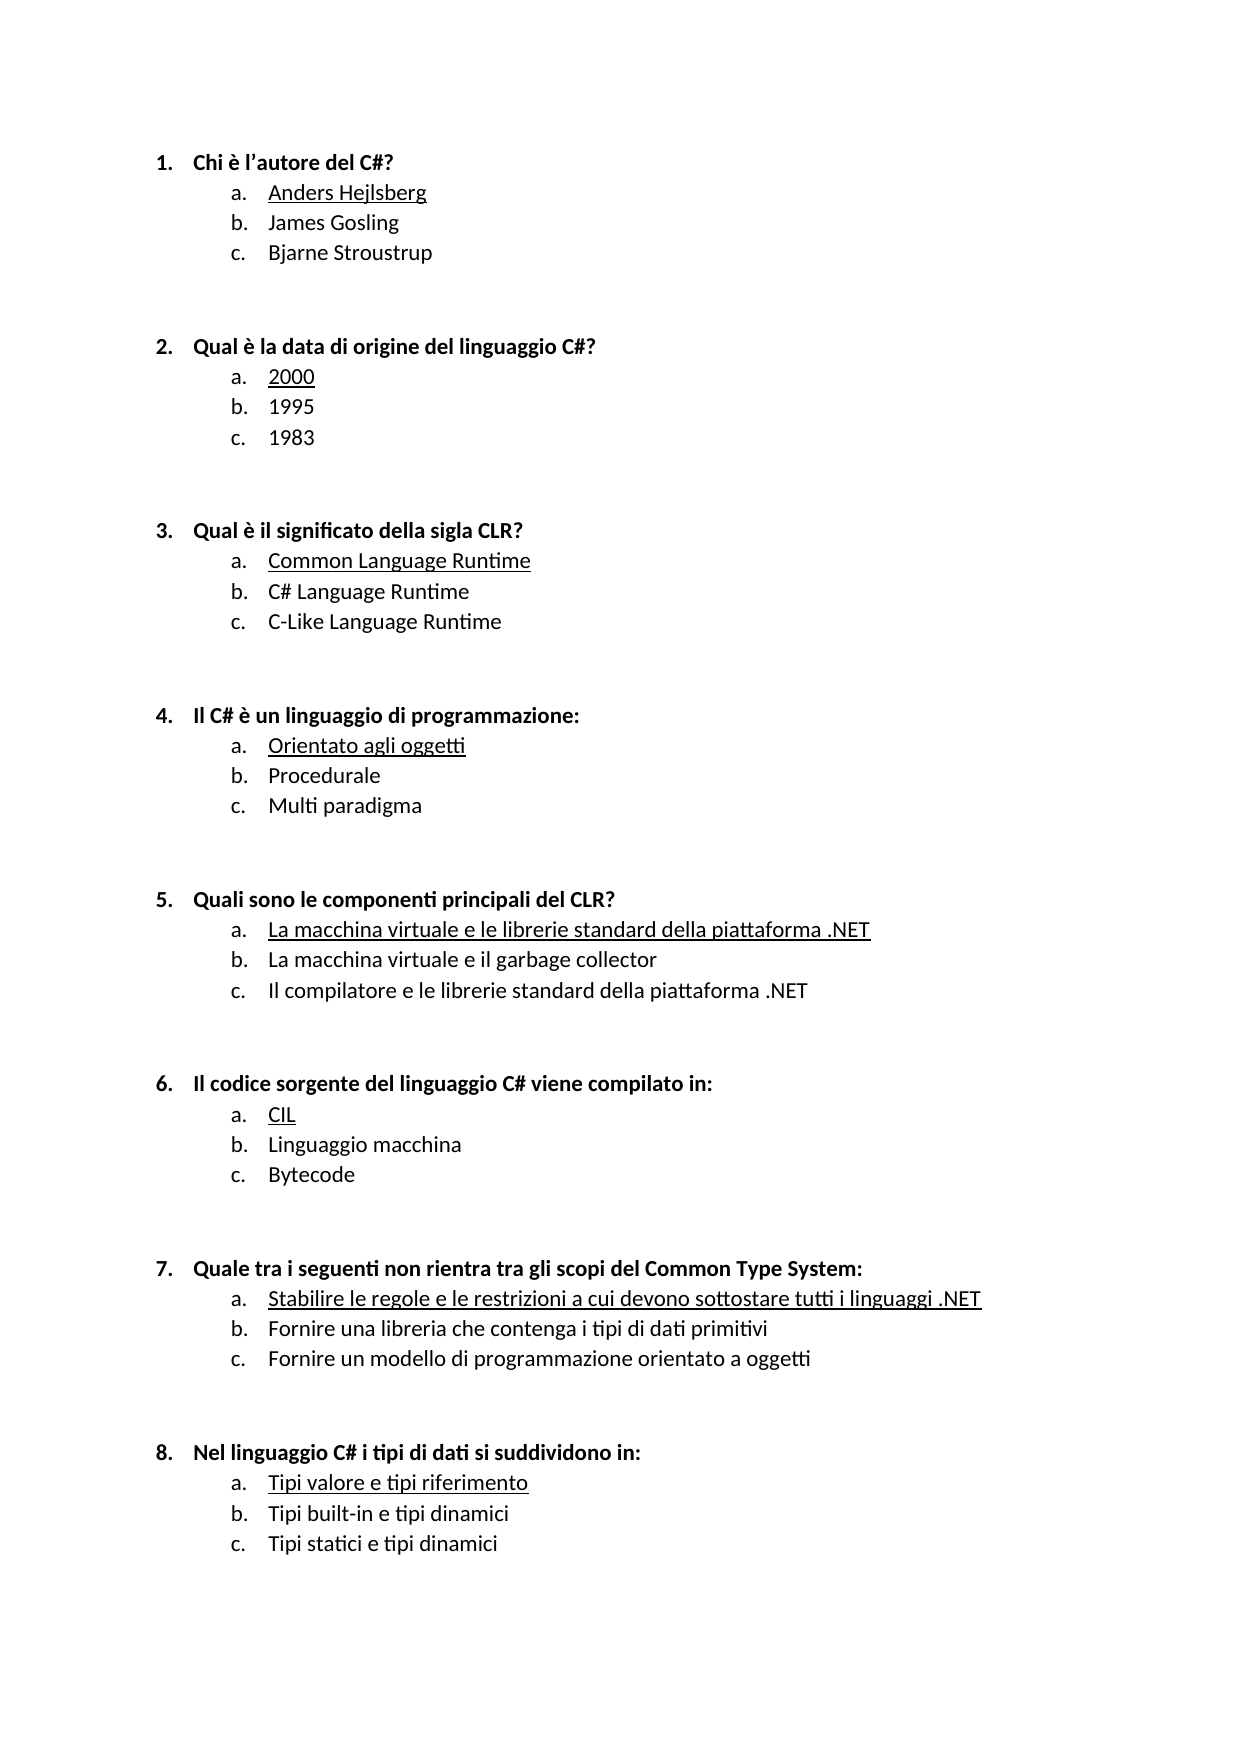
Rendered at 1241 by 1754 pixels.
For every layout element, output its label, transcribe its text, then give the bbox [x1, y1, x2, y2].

list Tipi built-in e tipi dinamici [231, 1499, 1122, 1527]
list Bjarne Stroustrup [231, 238, 1122, 266]
list Stabilire le regole e le restrizioni a cui devono sottostare tutti i linguaggi .NET [231, 1284, 1122, 1312]
list Qual è il significato della sigla CLR? [156, 516, 1122, 544]
list La macchina virtuale e le librerie standard della piattaforma .NET [231, 915, 1122, 943]
list C-Like Language Runtime [231, 607, 1122, 635]
list Fornire un modello di programmazione orientato a oggetti [231, 1344, 1122, 1372]
list Il compilatore e le librerie standard della piattaforma .NET [231, 976, 1122, 1004]
list Il C# è un linguaggio di programmazione: [156, 701, 1122, 729]
list Anders Hejlsberg [231, 178, 1122, 206]
list 1983 [231, 423, 1122, 451]
list James Gosling [231, 208, 1122, 236]
list CIL [231, 1100, 1122, 1128]
list 1995 [231, 392, 1122, 420]
list Nel linguaggio C# i tipi di dati si suddividono in: [156, 1438, 1122, 1466]
list Quali sono le componenti principali del CLR? [156, 885, 1122, 913]
list Bytecode [231, 1160, 1122, 1188]
list Fornire una libreria che contenga i tipi di dati primitivi [231, 1314, 1122, 1342]
list Procedurale [231, 761, 1122, 789]
list Qual è la data di origine del linguaggio C#? [156, 332, 1122, 360]
list Tipi valore e tipi riferimento [231, 1468, 1122, 1496]
list Linguaggio macchina [231, 1130, 1122, 1158]
list Common Language Runtime [231, 547, 1122, 574]
list 2000 [231, 362, 1122, 390]
list Multi paradigma [231, 791, 1122, 819]
list Quale tra i seguenti non rientra tra gli scopi del Common Type System: [156, 1254, 1122, 1282]
list Il codice sorgente del linguaggio C# viene compilato in: [156, 1069, 1122, 1097]
list Tipi statici e tipi dinamici [231, 1529, 1122, 1557]
list C# Language Runtime [231, 577, 1122, 605]
list Chi è l’autore del C#? [156, 148, 1122, 176]
list La macchina virtuale e il garbage collector [231, 946, 1122, 973]
list Orientato agli oggetti [231, 731, 1122, 759]
